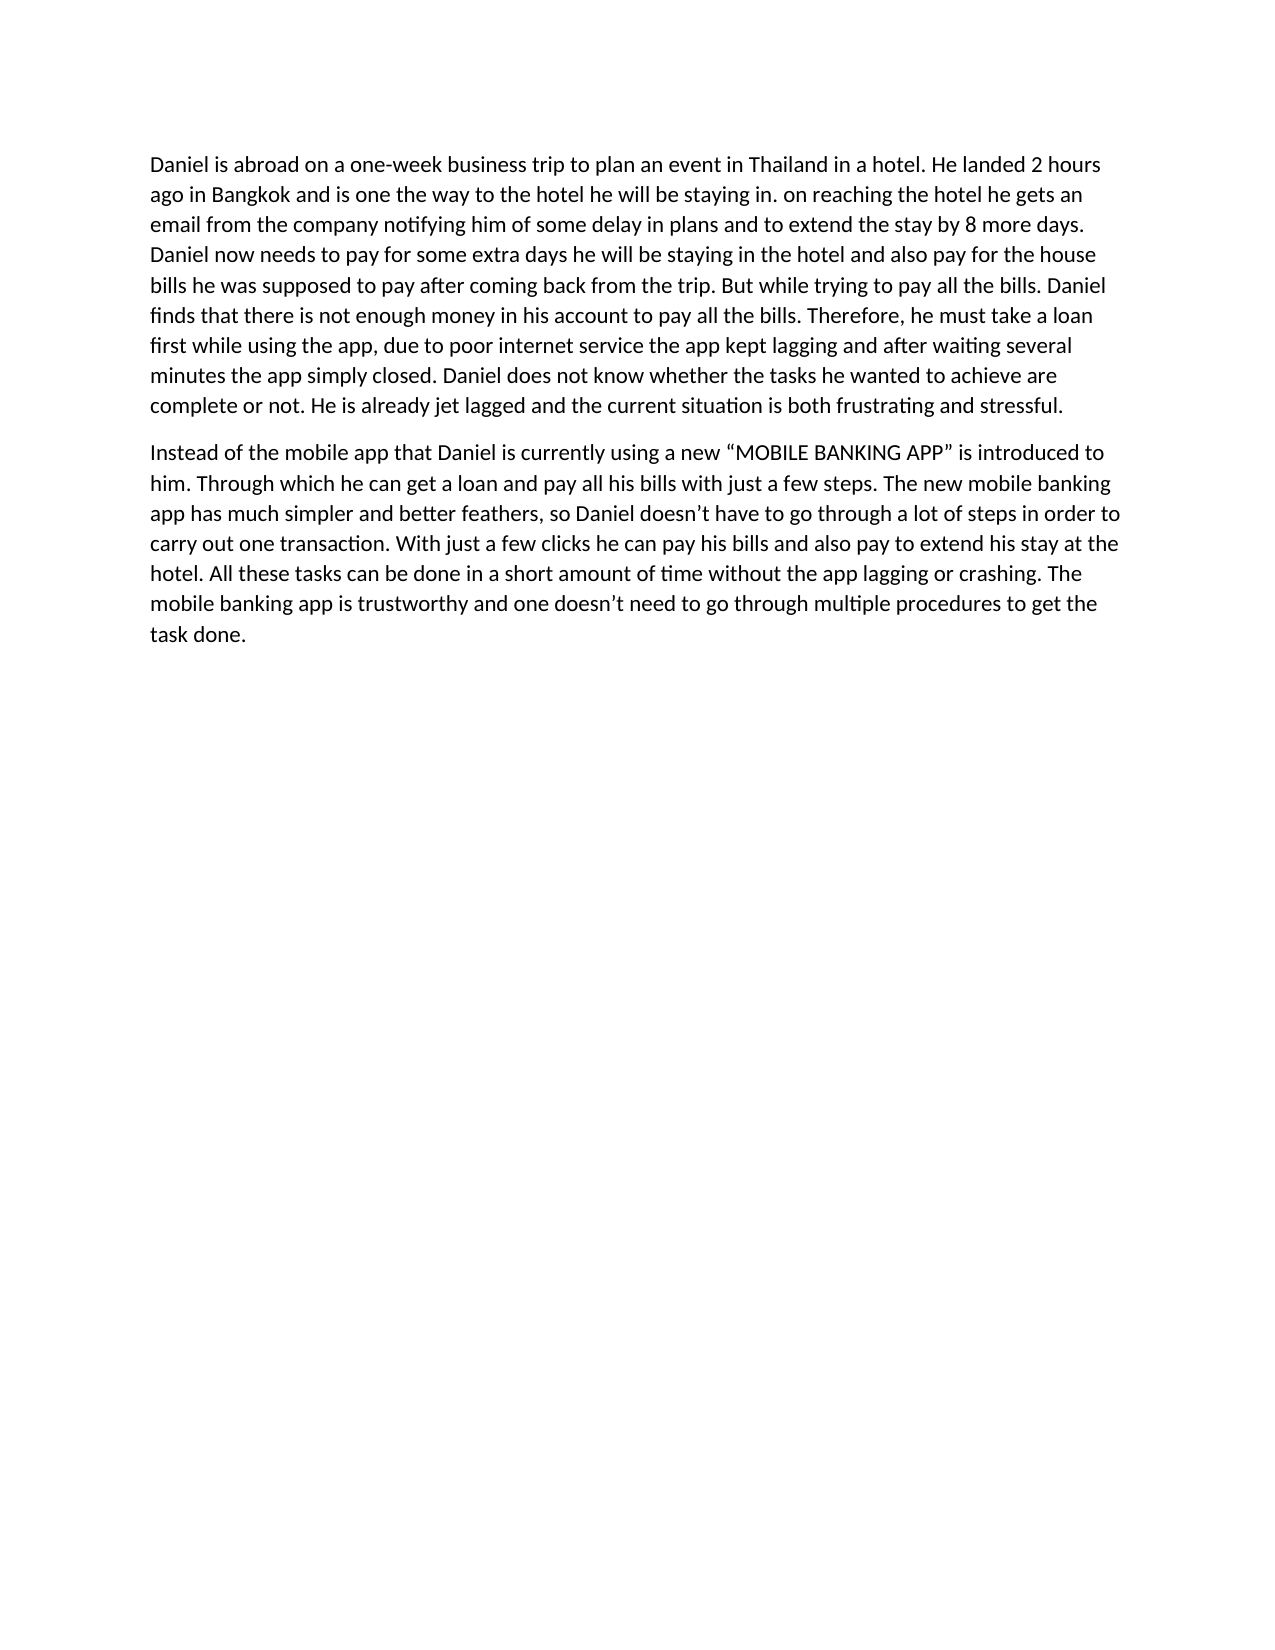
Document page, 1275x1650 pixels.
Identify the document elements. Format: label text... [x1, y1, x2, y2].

text Instead of the mobile app that Daniel is currently using a new “MOBILE BANKING APP” is introduced to him. Through which he can get a loan and pay all his bills with just a few steps. The new mobile banking app has much simpler and better feathers, so Daniel doesn’t have to go through a lot of steps in order to carry out one transaction. With just a few clicks he can pay his bills and also pay to extend his stay at the hotel. All these tasks can be done in a short amount of time without the app lagging or crashing. The mobile banking app is trustworthy and one doesn’t need to go through multiple procedures to get the task done. [150, 438, 1125, 648]
text Daniel is abroad on a one-week business trip to plan an event in Thailand in a hotel. He landed 2 hours ago in Bangkok and is one the way to the hotel he will be staying in. on reaching the hotel he gets an email from the company notifying him of some delay in plans and to extend the stay by 8 more days. Daniel now needs to pay for some extra days he will be staying in the hotel and also pay for the house bills he was supposed to pay after coming back from the trip. But while trying to pay all the bills. Daniel finds that there is not enough money in his account to pay all the bills. Therefore, he must take a loan first while using the app, due to poor internet service the app kept lagging and after waiting several minutes the app simply closed. Daniel does not know whether the tasks he wanted to achieve are complete or not. He is already jet lagged and the current situation is both frustrating and stressful. [150, 150, 1125, 420]
